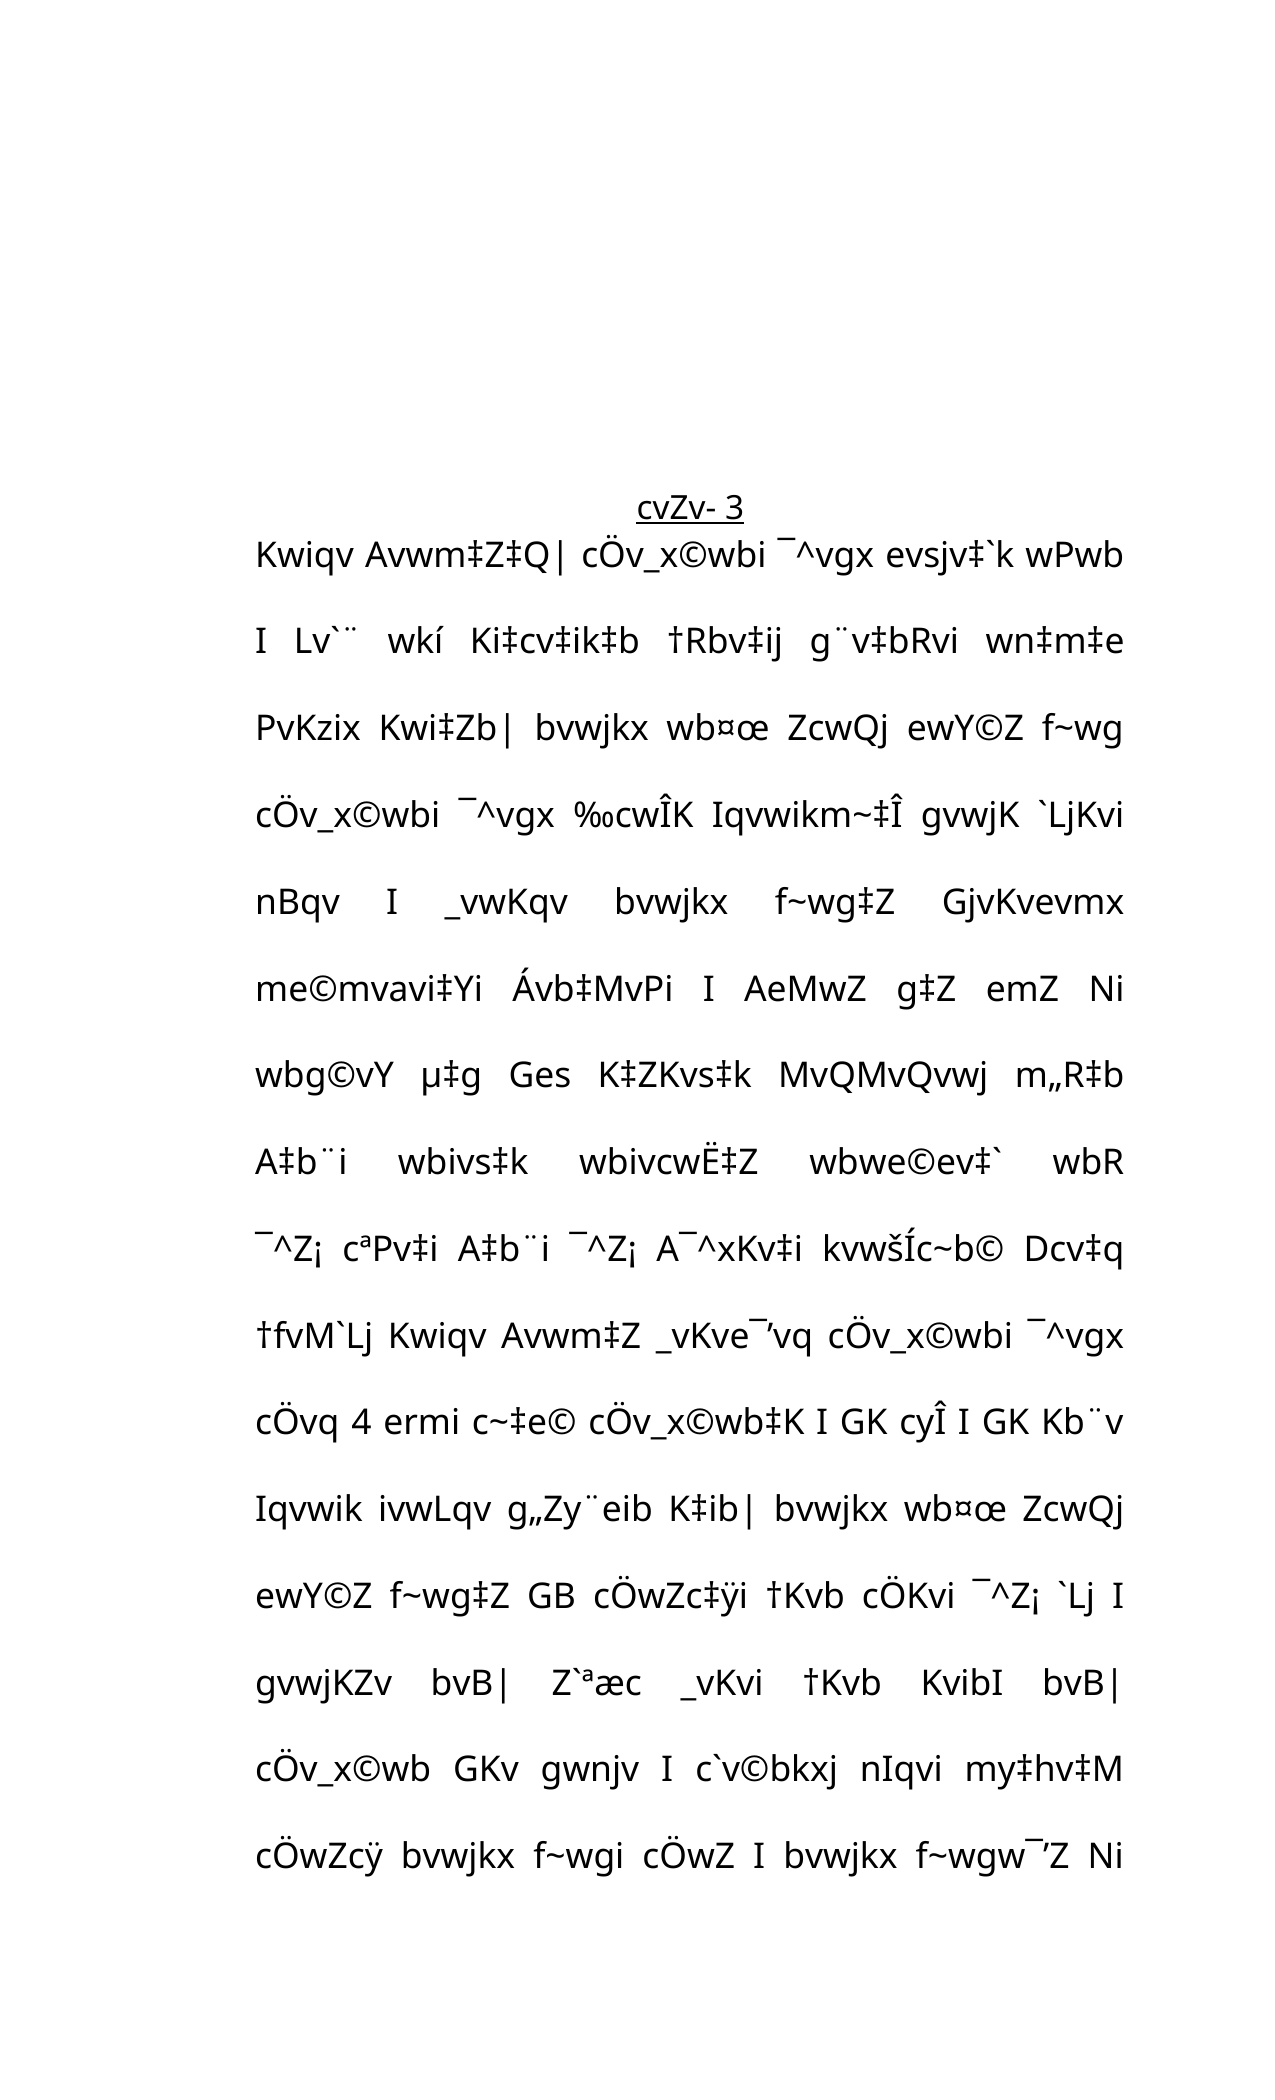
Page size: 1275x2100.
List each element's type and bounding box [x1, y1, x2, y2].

text [255, 529, 1125, 1879]
